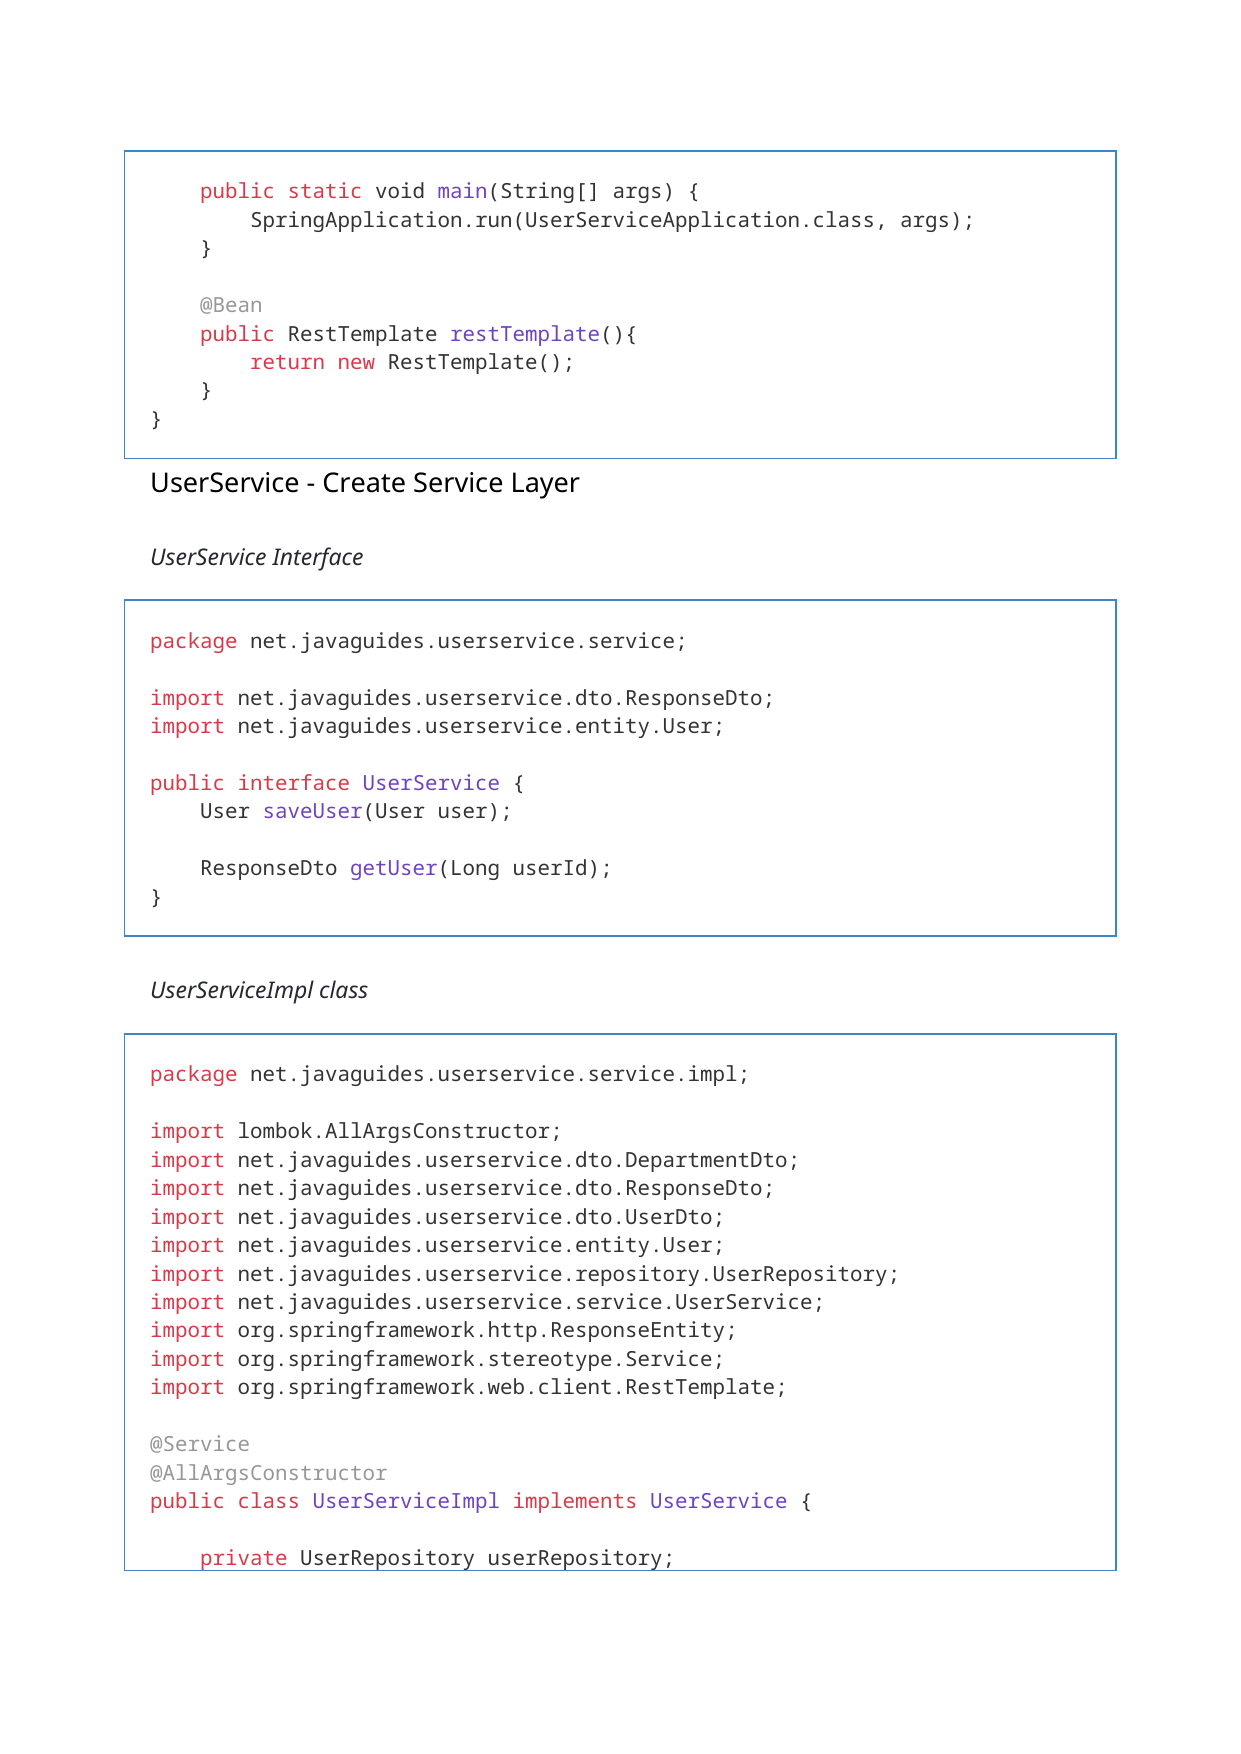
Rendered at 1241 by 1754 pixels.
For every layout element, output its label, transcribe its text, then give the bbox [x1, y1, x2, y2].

text import org.springframework.http.ResponseEntity; [150, 1316, 1090, 1344]
subtitle UserService - Create Service Layer [150, 463, 1090, 500]
text } [150, 233, 1090, 262]
text import net.javaguides.userservice.dto.UserDto; [150, 1202, 1090, 1230]
text import net.javaguides.userservice.dto.DepartmentDto; [150, 1145, 1090, 1173]
text public interface UserService { [150, 768, 1090, 796]
text private UserRepository userRepository; [150, 1543, 1090, 1570]
text import net.javaguides.userservice.entity.User; [150, 711, 1090, 739]
text public class UserServiceImpl implements UserService { [150, 1486, 1090, 1514]
text import lombok.AllArgsConstructor; [150, 1116, 1090, 1145]
text @Service [150, 1429, 1090, 1458]
text package net.javaguides.userservice.service.impl; [125, 1035, 1115, 1088]
text import net.javaguides.userservice.dto.ResponseDto; [150, 683, 1090, 711]
text import net.javaguides.userservice.entity.User; [150, 1230, 1090, 1259]
text import net.javaguides.userservice.dto.ResponseDto; [150, 1173, 1090, 1202]
text } [125, 855, 1115, 935]
text import org.springframework.web.client.RestTemplate; [150, 1372, 1090, 1401]
text public static void main(String[] args) { [125, 152, 1115, 205]
text @AllArgsConstructor [150, 1458, 1090, 1486]
text User saveUser(User user); [150, 796, 1090, 825]
text } [125, 377, 1115, 458]
text import net.javaguides.userservice.service.UserService; [150, 1287, 1090, 1316]
text return new RestTemplate(); [150, 347, 1090, 376]
text public RestTemplate restTemplate(){ [150, 319, 1090, 347]
text package net.javaguides.userservice.service; [125, 601, 1115, 654]
text SpringApplication.run(UserServiceApplication.class, args); [150, 205, 1090, 233]
text @Bean [150, 290, 1090, 319]
subtitle UserServiceImpl class [150, 974, 1090, 1006]
text import net.javaguides.userservice.repository.UserRepository; [150, 1259, 1090, 1287]
subtitle UserService Interface [150, 541, 1090, 572]
text import org.springframework.stereotype.Service; [150, 1344, 1090, 1372]
